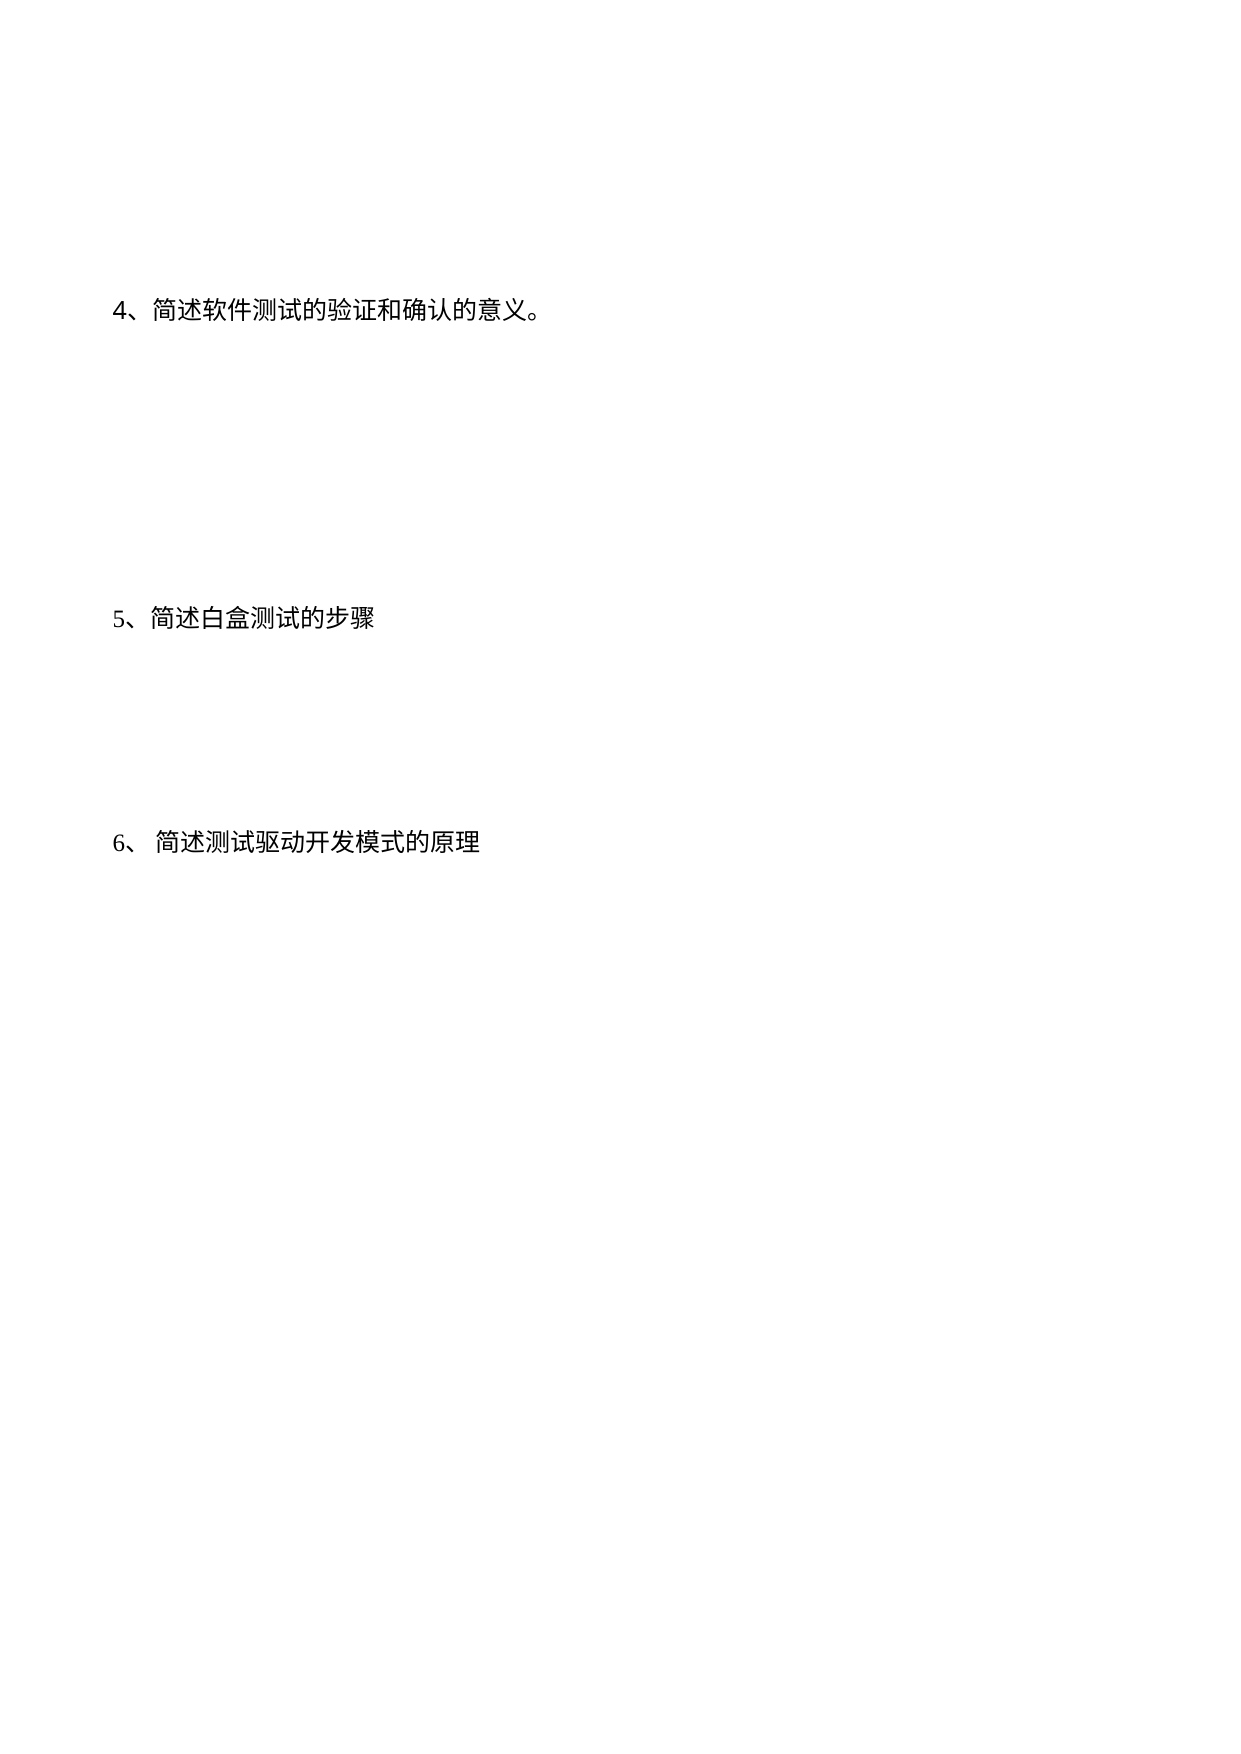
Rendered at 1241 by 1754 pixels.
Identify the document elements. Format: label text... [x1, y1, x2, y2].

text 4、简述软件测试的验证和确认的意义。 [112, 276, 1128, 341]
text 6、 简述测试驱动开发模式的原理 [112, 808, 1128, 873]
text 5、简述白盒测试的步骤 [112, 584, 1128, 649]
